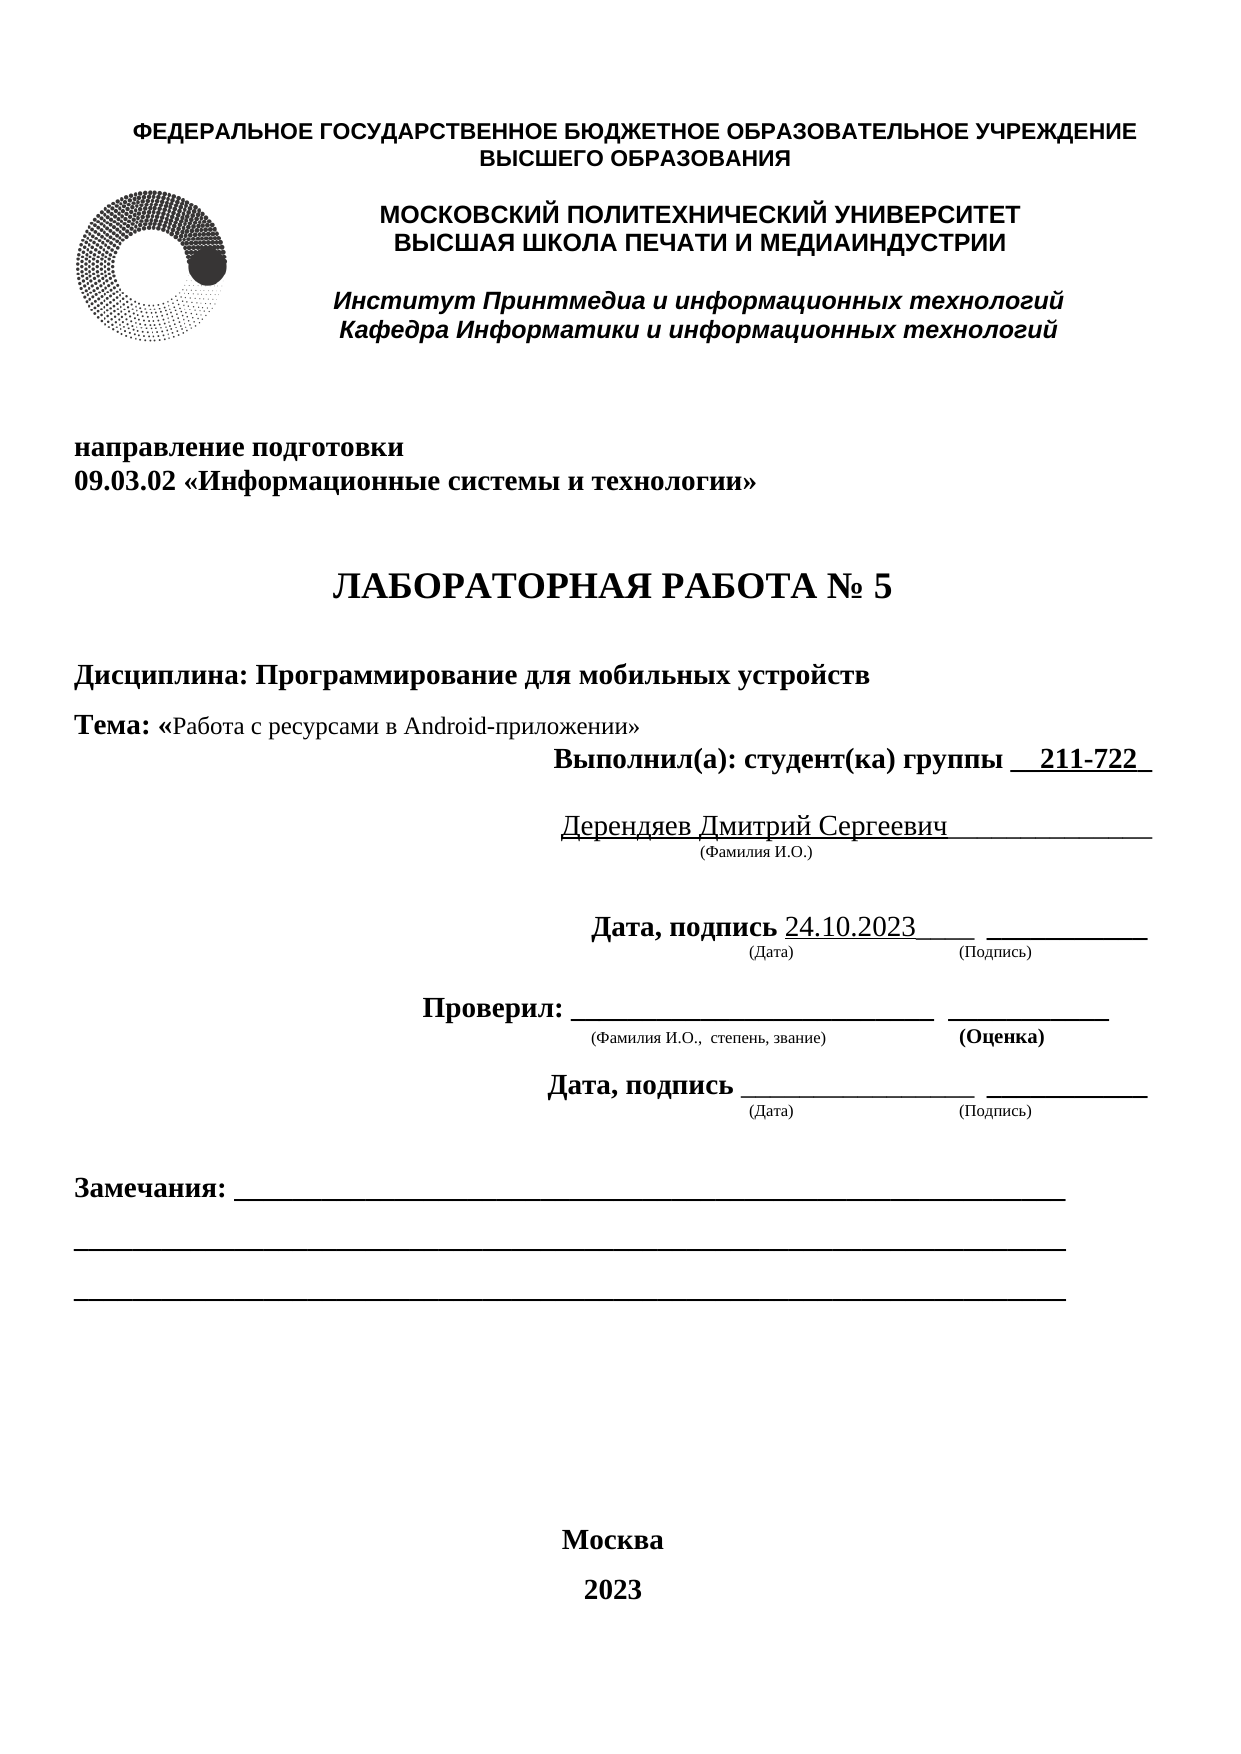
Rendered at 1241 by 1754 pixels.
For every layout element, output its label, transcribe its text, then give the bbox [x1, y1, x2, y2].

text Дерендяев Дмитрий Сергеевич______________ [74, 808, 1152, 842]
text Проверил: _________________________ ___________ [74, 990, 1152, 1024]
text (Фамилия И.О.) [74, 842, 1152, 861]
text (Дата) (Подпись) [74, 942, 1152, 961]
text Дата, подпись ________________ ___________ [74, 1067, 1152, 1101]
text ЛАБОРАТОРНАЯ РАБОТА № 5 [74, 564, 1152, 607]
text Дисциплина: Программирование для мобильных устройств [74, 657, 1152, 691]
text ФЕДЕРАЛЬНОЕ ГОСУДАРСТВЕННОЕ БЮДЖЕТНОЕ ОБРАЗОВАТЕЛЬНОЕ УЧРЕЖДЕНИЕ ВЫСШЕГО ОБРАЗОВАНИЯ [74, 118, 1196, 171]
text Институт Принтмедиа и информационных технологий [230, 286, 1152, 314]
text 2023 [74, 1572, 1152, 1606]
text Замечания: _________________________________________________________ [74, 1170, 1152, 1203]
text Дата, подпись 24.10.2023____ ___________ [74, 909, 1152, 942]
text Москва [74, 1522, 1152, 1556]
text 09.03.02 «Информационные системы и технологии» [74, 463, 1152, 497]
text МОСКОВСКИЙ ПОЛИТЕХНИЧЕСКИЙ УНИВЕРСИТЕТ [230, 199, 1152, 228]
text (Дата) (Подпись) [74, 1101, 1152, 1120]
text ____________________________________________________________________ [74, 1271, 1152, 1304]
text ВЫСШАЯ ШКОЛА ПЕЧАТИ И МЕДИАИНДУСТРИИ [230, 228, 1152, 257]
picture [73, 188, 230, 341]
text Выполнил(а): студент(ка) группы __211-722_ [74, 741, 1152, 774]
text (Фамилия И.О., степень, звание) (Оценка) [74, 1024, 1152, 1067]
text ____________________________________________________________________ [74, 1220, 1152, 1254]
text Тема: «Работа с ресурсами в Android-приложении» [74, 707, 1152, 741]
text Кафедра Информатики и информационных технологий [74, 314, 1152, 343]
text направление подготовки [74, 429, 1152, 463]
